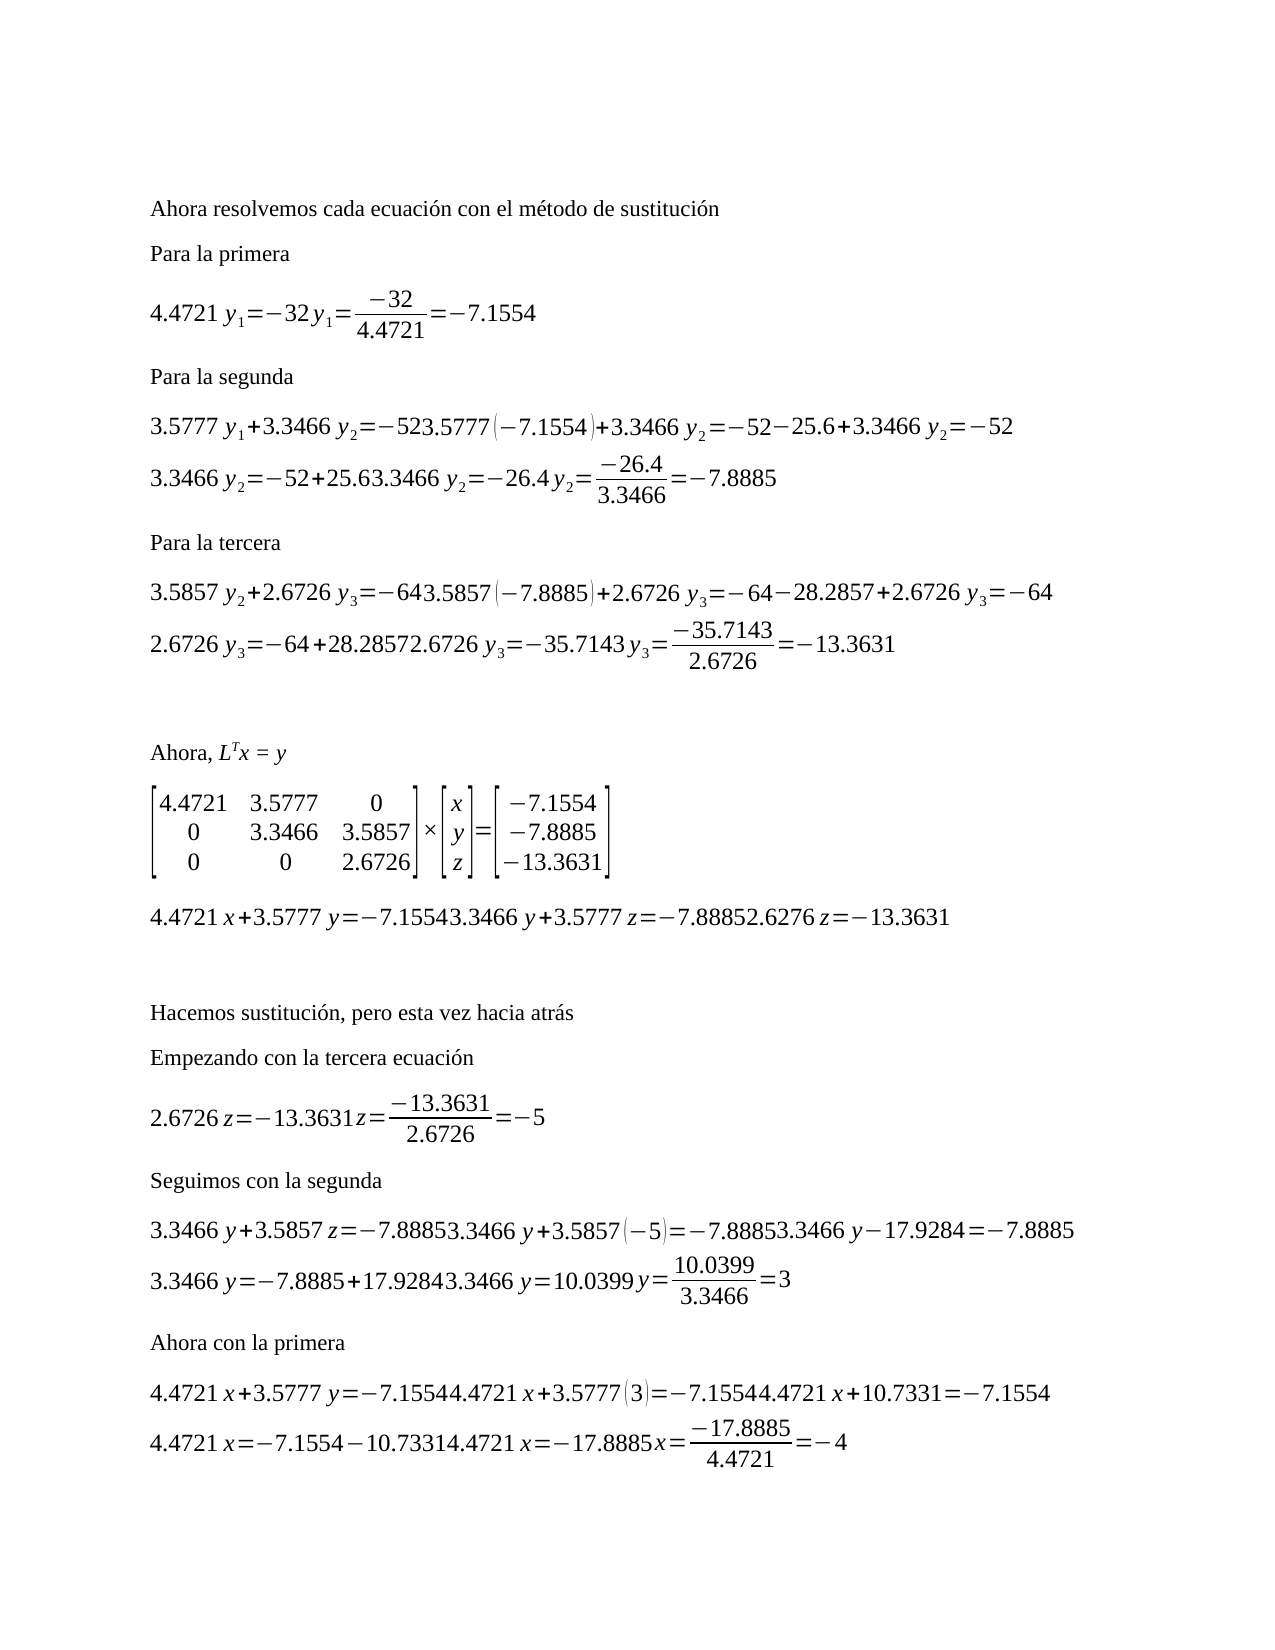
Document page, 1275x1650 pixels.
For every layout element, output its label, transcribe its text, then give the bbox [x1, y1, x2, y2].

text Ahora, LTx = y [150, 739, 1125, 766]
text Para la segunda [150, 363, 1125, 389]
text Para la primera [150, 240, 1125, 267]
text Seguimos con la segunda [150, 1167, 1125, 1193]
text Hacemos sustitución, pero esta vez hacia atrás [150, 999, 1125, 1025]
text Para la tercera [150, 529, 1125, 555]
text Ahora resolvemos cada ecuación con el método de sustitución [150, 195, 1125, 221]
text Ahora con la primera [150, 1329, 1125, 1356]
text Empezando con la tercera ecuación [150, 1044, 1125, 1070]
